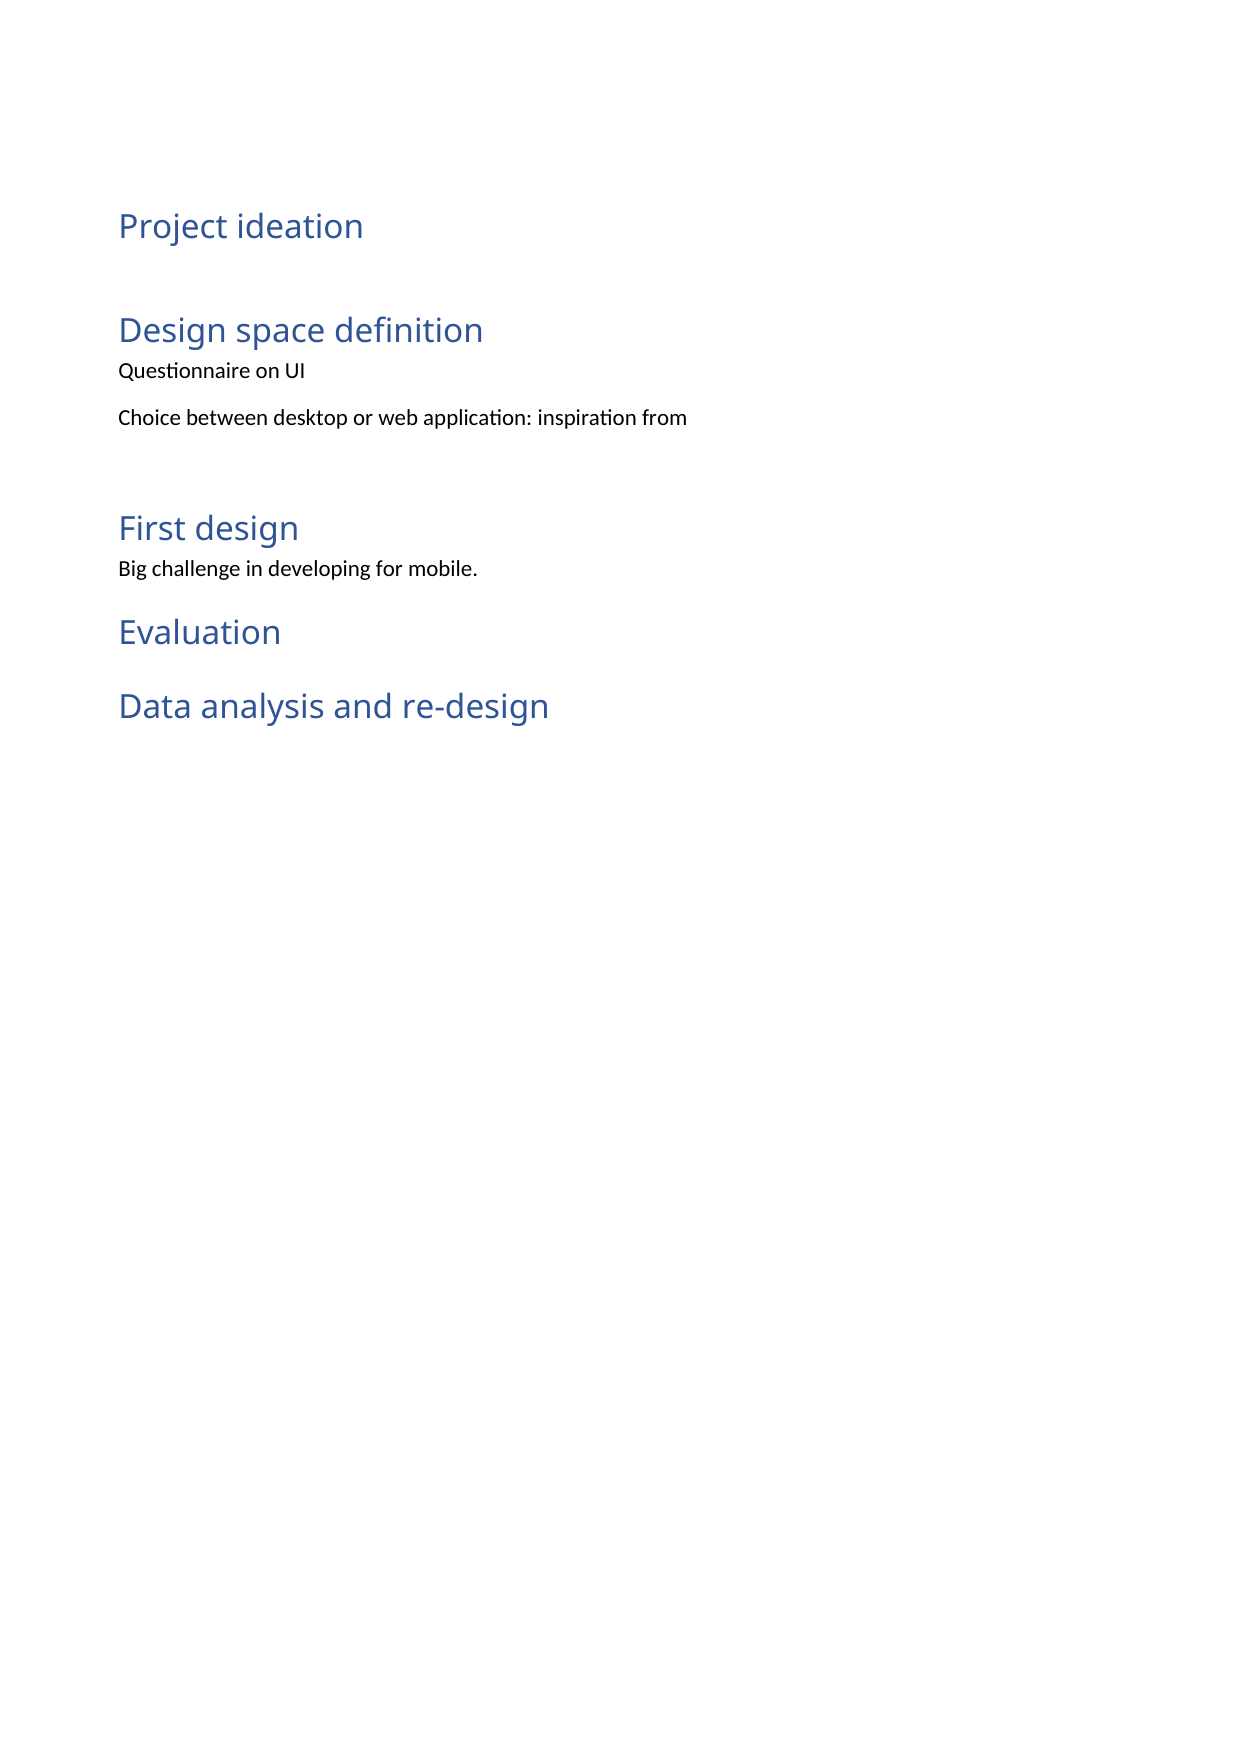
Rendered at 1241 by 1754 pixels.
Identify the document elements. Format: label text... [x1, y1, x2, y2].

subtitle Design space definition [118, 307, 1122, 352]
text Big challenge in developing for mobile. [118, 554, 1122, 582]
subtitle Evaluation [118, 609, 1122, 654]
subtitle Project ideation [118, 203, 1122, 248]
subtitle First design [118, 505, 1122, 550]
text Questionnaire on UI [118, 356, 1122, 384]
subtitle Data analysis and re-design [118, 683, 1122, 728]
text Choice between desktop or web application: inspiration from [118, 403, 1122, 431]
